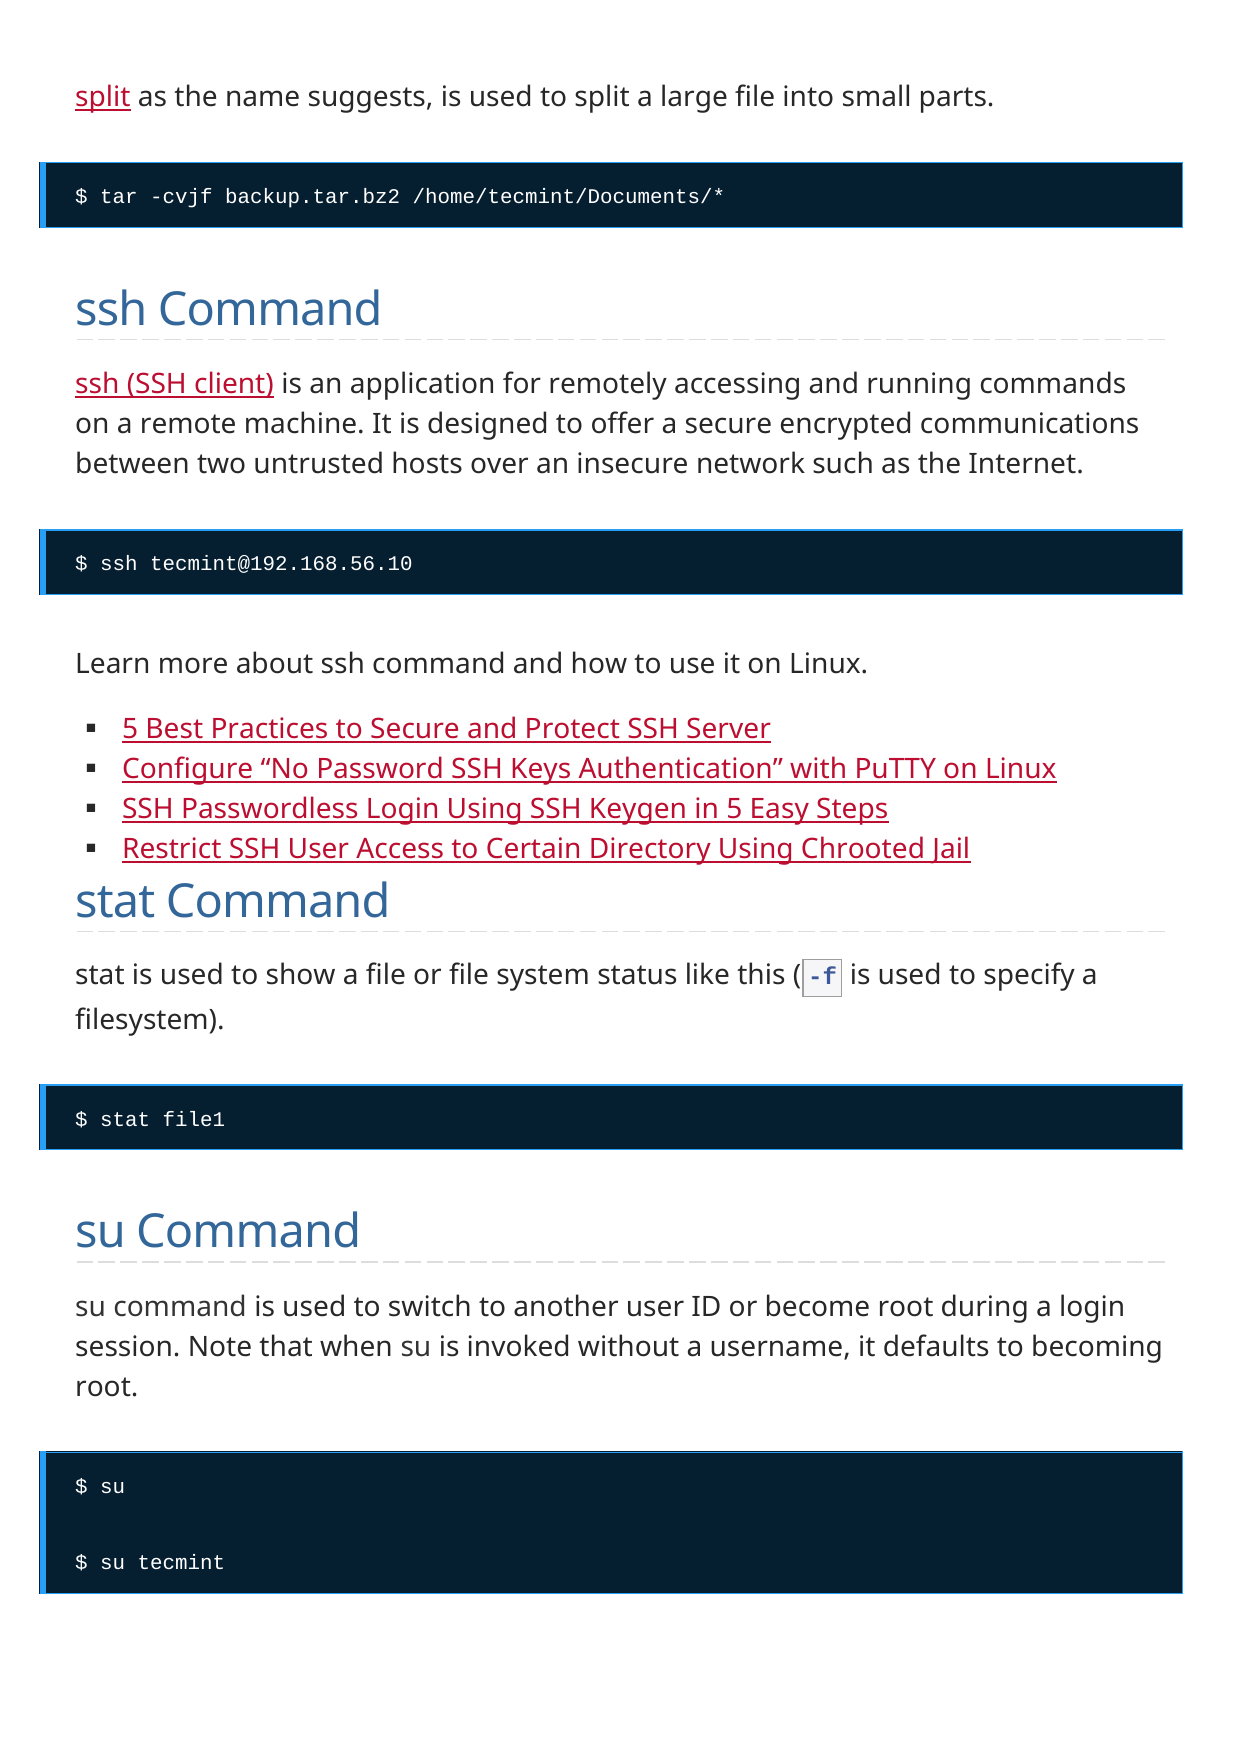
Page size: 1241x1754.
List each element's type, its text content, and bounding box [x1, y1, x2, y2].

list Restrict SSH User Access to Certain Directory Using Chrooted Jail [84, 827, 1165, 867]
list SSH Passwordless Login Using SSH Keygen in 5 Easy Steps [84, 787, 1165, 827]
text $ ssh tecmint@192.168.56.10 [46, 531, 1182, 594]
text $ su [46, 1453, 1182, 1499]
text $ tar -cvjf backup.tar.bz2 /home/tecmint/Documents/* [46, 163, 1182, 227]
text ssh Command [75, 275, 1165, 340]
text su Command [75, 1197, 1165, 1263]
list Configure “No Password SSH Keys Authentication” with PuTTY on Linux [84, 747, 1165, 787]
text $ stat file1 [46, 1086, 1182, 1149]
text stat is used to show a file or file system status like this (-f is used to specify a filesystem). [75, 954, 1165, 1037]
text split as the name suggests, is used to split a large file into small parts. [75, 75, 1165, 115]
text $ su tecmint [46, 1528, 1182, 1593]
text ssh (SSH client) is an application for remotely accessing and running commands on a remote machine. It is designed to offer a secure encrypted communications between two untrusted hosts over an insecure network such as the Internet. [75, 362, 1165, 482]
text stat Command [75, 867, 1165, 932]
text Learn more about ssh command and how to use it on Linux. [75, 642, 1165, 682]
list 5 Best Practices to Secure and Protect SSH Server [84, 707, 1165, 747]
text su command is used to switch to another user ID or become root during a login session. Note that when su is invoked without a username, it defaults to becoming root. [75, 1284, 1165, 1404]
